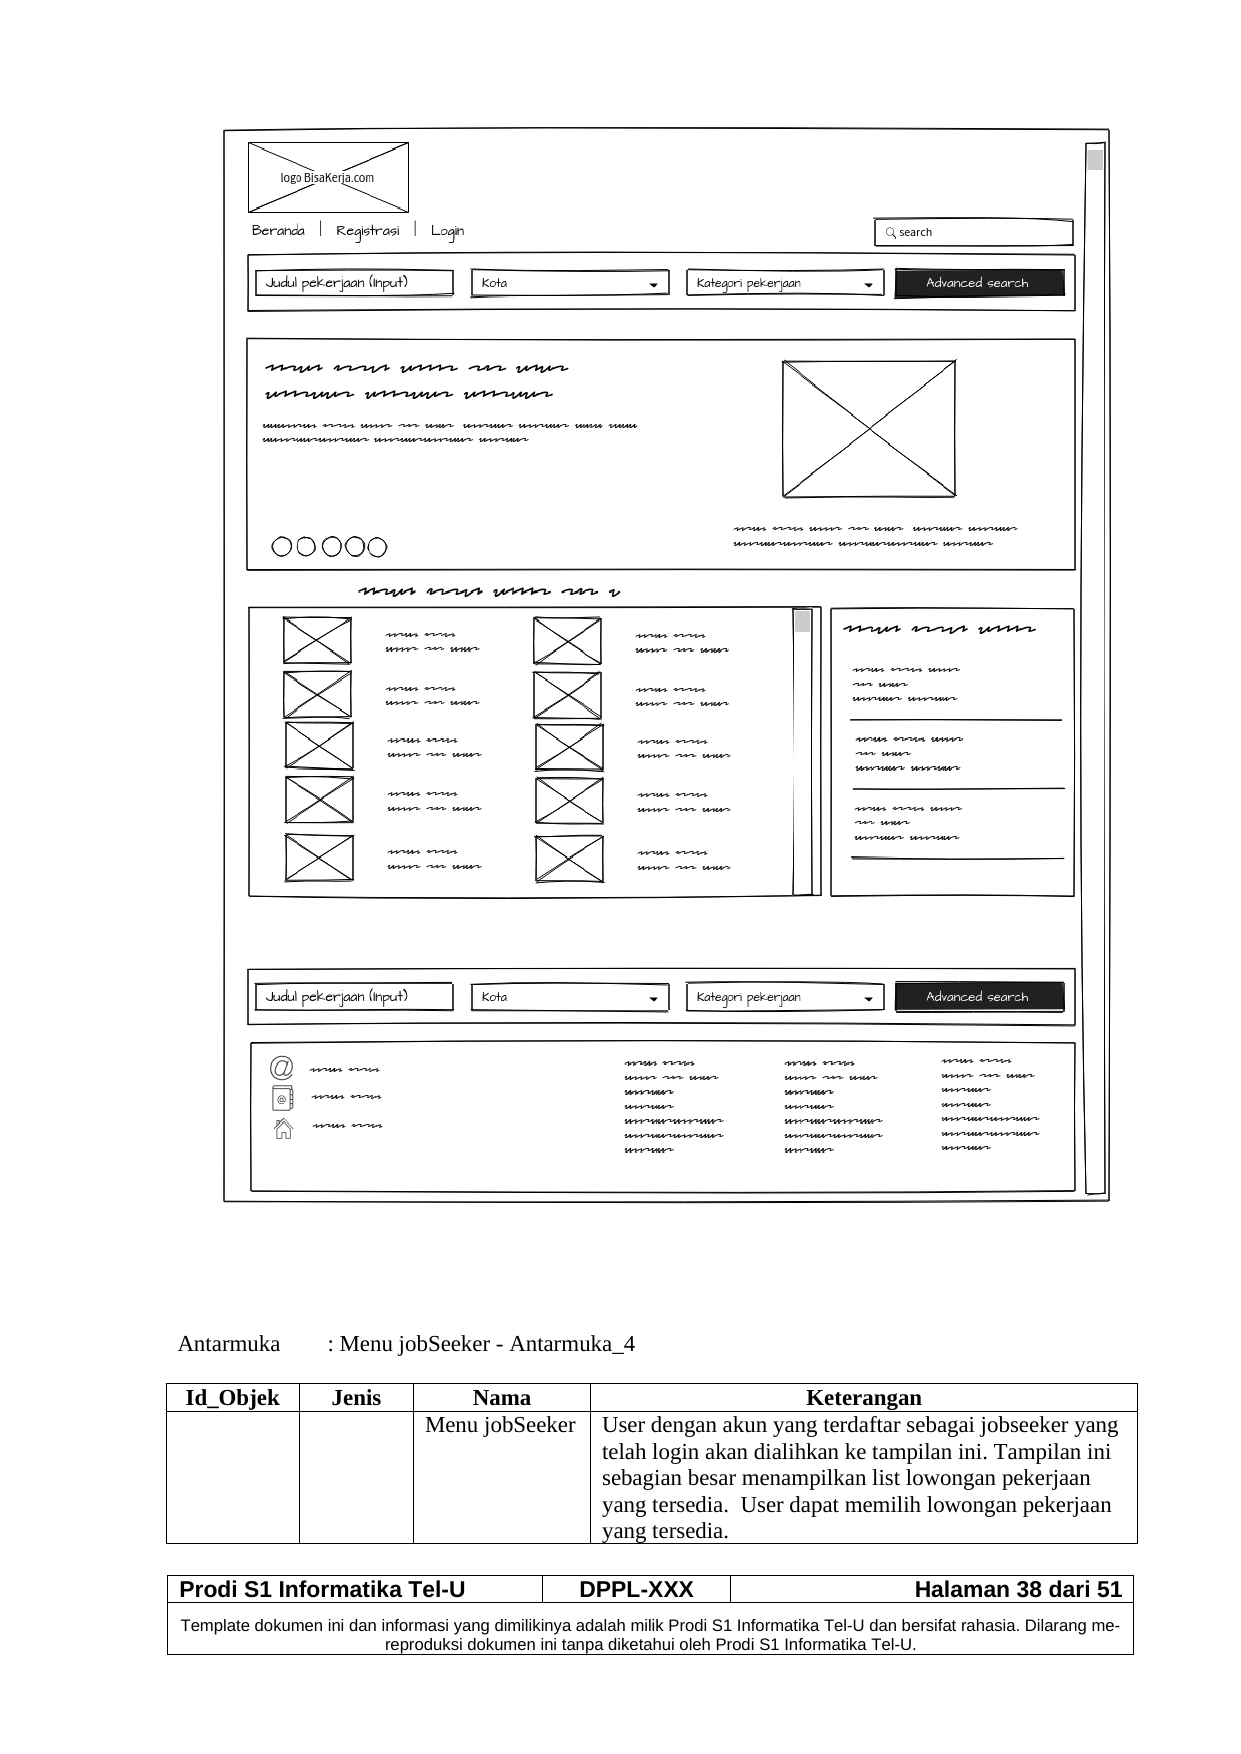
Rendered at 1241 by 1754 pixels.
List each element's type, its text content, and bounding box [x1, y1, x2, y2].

text Antarmuka : Menu jobSeeker - Antarmuka_4 [177, 1327, 1122, 1357]
table_header Id_Objek [167, 1384, 299, 1411]
table_header Nama [414, 1384, 590, 1411]
table_cell [167, 1412, 299, 1543]
table_cell Menu jobSeeker [414, 1412, 590, 1543]
table_header Keterangan [591, 1384, 1137, 1411]
table_header Jenis [300, 1384, 413, 1411]
picture [154, 120, 1157, 1327]
table_cell User dengan akun yang terdaftar sebagai jobseeker yang telah login akan dialihkan ke tampilan ini. Tampilan ini sebagian besar menampilkan list lowongan pekerjaan yang tersedia. User dapat memilih lowongan pekerjaan yang tersedia. [591, 1412, 1137, 1543]
table_cell [300, 1412, 413, 1543]
